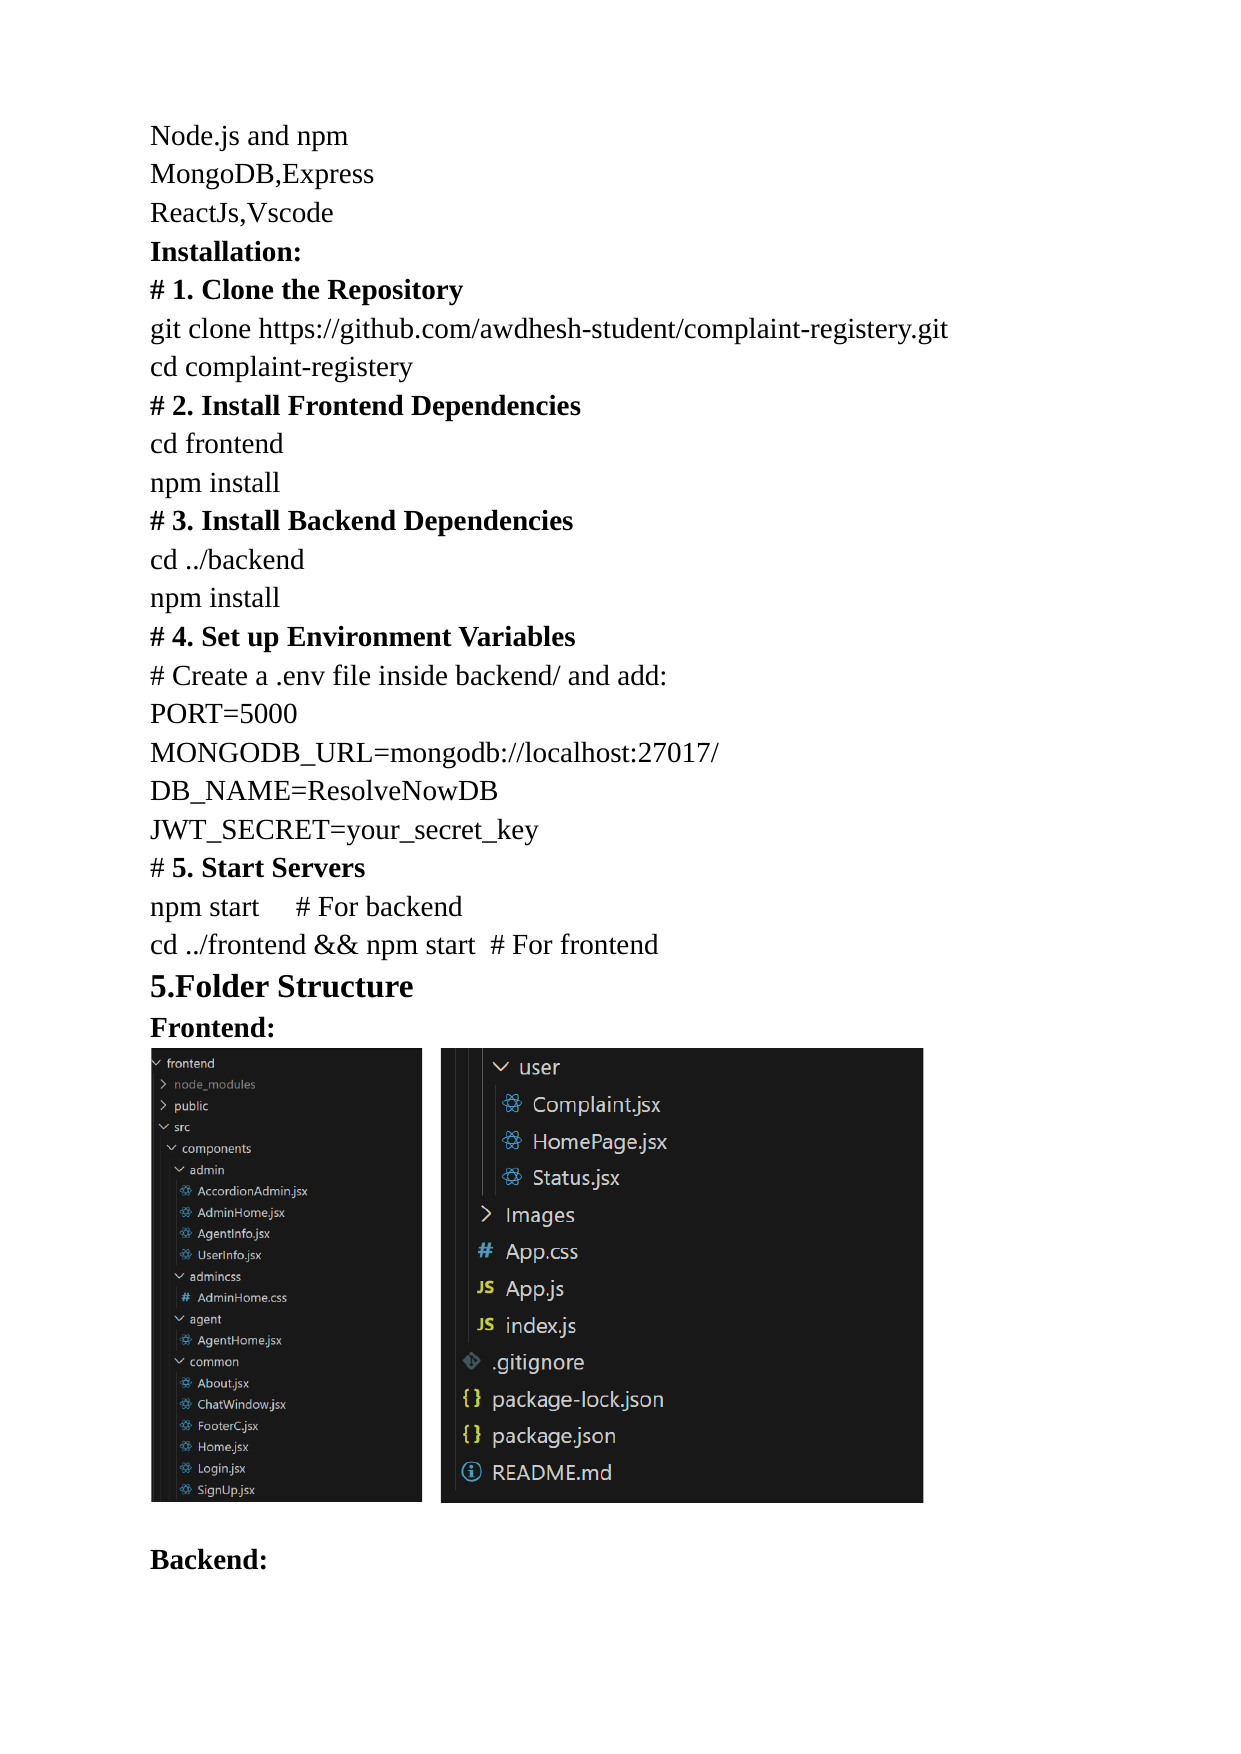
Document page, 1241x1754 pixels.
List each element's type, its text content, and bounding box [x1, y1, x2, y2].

text # Create a .env file inside backend/ and add: [150, 658, 1090, 691]
text git clone https://github.com/awdhesh-student/complaint-registery.git [150, 311, 1090, 344]
text cd ../backend [150, 542, 1090, 576]
text MONGODB_URL=mongodb://localhost:27017/ [150, 735, 1090, 768]
picture [150, 1048, 422, 1499]
text npm install [150, 465, 1090, 498]
text PORT=5000 [150, 696, 1090, 730]
text Frontend: [150, 1010, 1090, 1044]
text cd frontend [150, 426, 1090, 460]
text npm start # For backend [150, 889, 1090, 922]
text Node.js and npm [150, 118, 1090, 152]
text ReactJs,Vscode [150, 195, 1090, 229]
text DB_NAME=ResolveNowDB [150, 773, 1090, 807]
text cd ../frontend && npm start # For frontend [150, 927, 1090, 961]
text # 4. Set up Environment Variables [150, 619, 1090, 653]
text # 3. Install Backend Dependencies [150, 503, 1090, 537]
text cd complaint-registery [150, 349, 1090, 383]
text # 5. Start Servers [150, 850, 1090, 884]
picture [440, 1048, 923, 1503]
text npm install [150, 581, 1090, 614]
text MongoDB,Express [150, 157, 1090, 190]
text # 2. Install Frontend Dependencies [150, 388, 1090, 421]
text # 1. Clone the Repository [150, 272, 1090, 306]
text 5.Folder Structure [150, 966, 1090, 1004]
text Backend: [150, 1542, 1090, 1575]
text JWT_SECRET=your_secret_key [150, 812, 1090, 845]
text Installation: [150, 234, 1090, 267]
